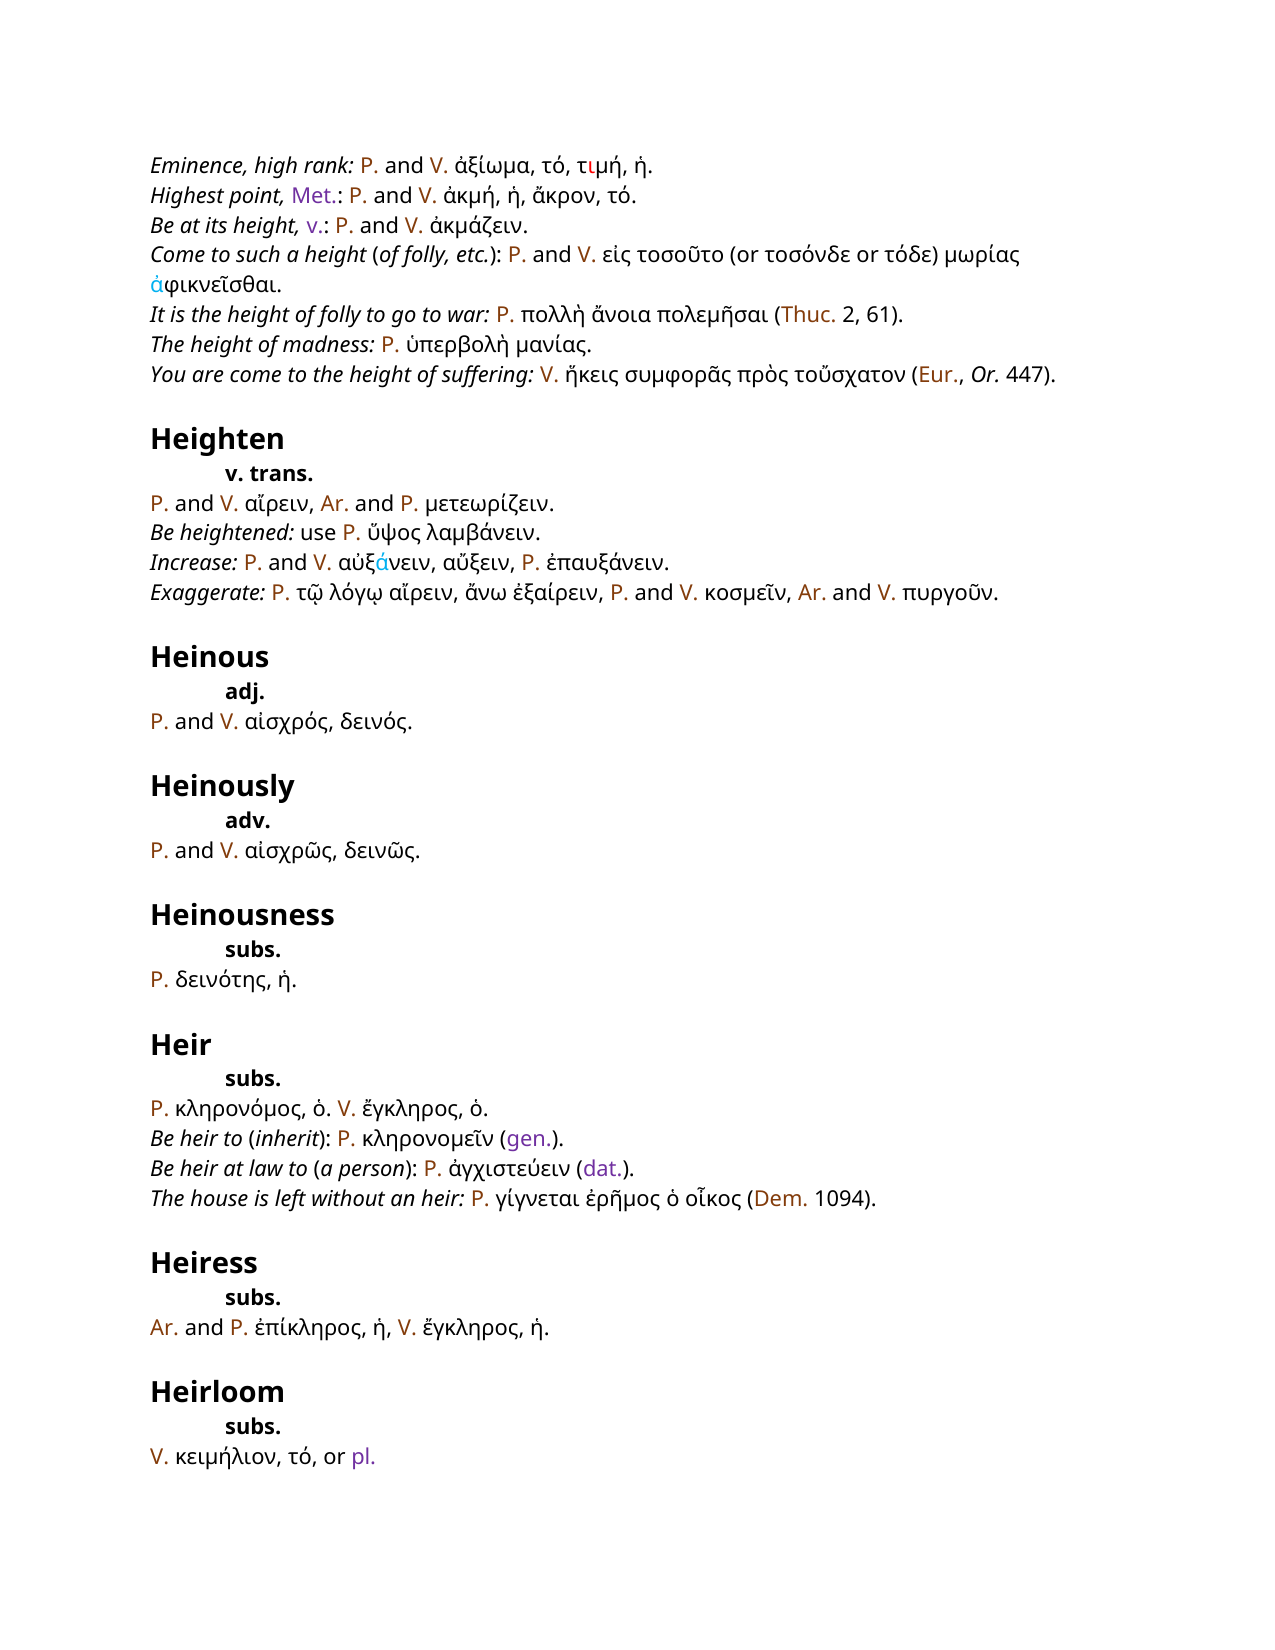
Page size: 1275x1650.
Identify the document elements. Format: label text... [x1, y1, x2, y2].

text Eminence, high rank: P. and V. ἀξίωμα, τό, τιμή, ἡ. [150, 150, 1125, 180]
text Ar. and P. ἐπίκληρος, ἡ, V. ἔγκληρος, ἡ. [150, 1312, 1125, 1341]
text The height of madness: P. ὑπερβολὴ μανίας. [150, 329, 1125, 358]
text P. δεινότης, ἡ. [150, 964, 1125, 994]
text You are come to the height of suffering: V. ἥκεις συμφορᾶς πρὸς τοὔσχατον (Eur., Or. 447). [150, 358, 1125, 388]
text Heir subs. [150, 1024, 1125, 1093]
text Highest point, Met.: P. and V. ἀκμή, ἡ, ἄκρον, τό. [150, 180, 1125, 209]
text Increase: P. and V. αὐξάνειν, αὔξειν, P. ἐπαυξάνειν. [150, 547, 1125, 577]
text Heiress subs. [150, 1242, 1125, 1312]
text Come to such a height (of folly, etc.): P. and V. εἰς τοσοῦτο (or τοσόνδε or τόδε) μωρίας ἀφικνεῖσθαι. [150, 239, 1125, 299]
text Heinousness subs. [150, 895, 1125, 964]
text Heirloom subs. [150, 1371, 1125, 1441]
text Heinous adj. [150, 637, 1125, 706]
text P. and V. αἰσχρῶς, δεινῶς. [150, 835, 1125, 865]
text P. and V. αἰσχρός, δεινός. [150, 706, 1125, 736]
text P. and V. αἴρειν, Ar. and P. μετεωρίζειν. [150, 488, 1125, 517]
text P. κληρονόμος, ὁ. V. ἔγκληρος, ὁ. [150, 1093, 1125, 1123]
text The house is left without an heir: P. γίγνεται ἐρῆμος ὁ οἶκος (Dem. 1094). [150, 1183, 1125, 1212]
text Exaggerate: P. τῷ λόγῳ αἴρειν, ἄνω ἐξαίρειν, P. and V. κοσμεῖν, Ar. and V. πυργοῦν. [150, 577, 1125, 607]
text It is the height of folly to go to war: P. πολλὴ ἄνοια πολεμῆσαι (Thuc. 2, 61). [150, 299, 1125, 329]
text Be heir at law to (a person): P. ἀγχιστεύειν (dat.). [150, 1153, 1125, 1183]
text Be heir to (inherit): P. κληρονομεῖν (gen.). [150, 1123, 1125, 1153]
text Be heightened: use P. ὕψος λαμβάνειν. [150, 517, 1125, 547]
text Be at its height, v.: P. and V. ἀκμάζειν. [150, 209, 1125, 239]
text V. κειμήλιον, τό, or pl. [150, 1441, 1125, 1471]
text Heighten v. trans. [150, 418, 1125, 488]
text Heinously adv. [150, 766, 1125, 835]
